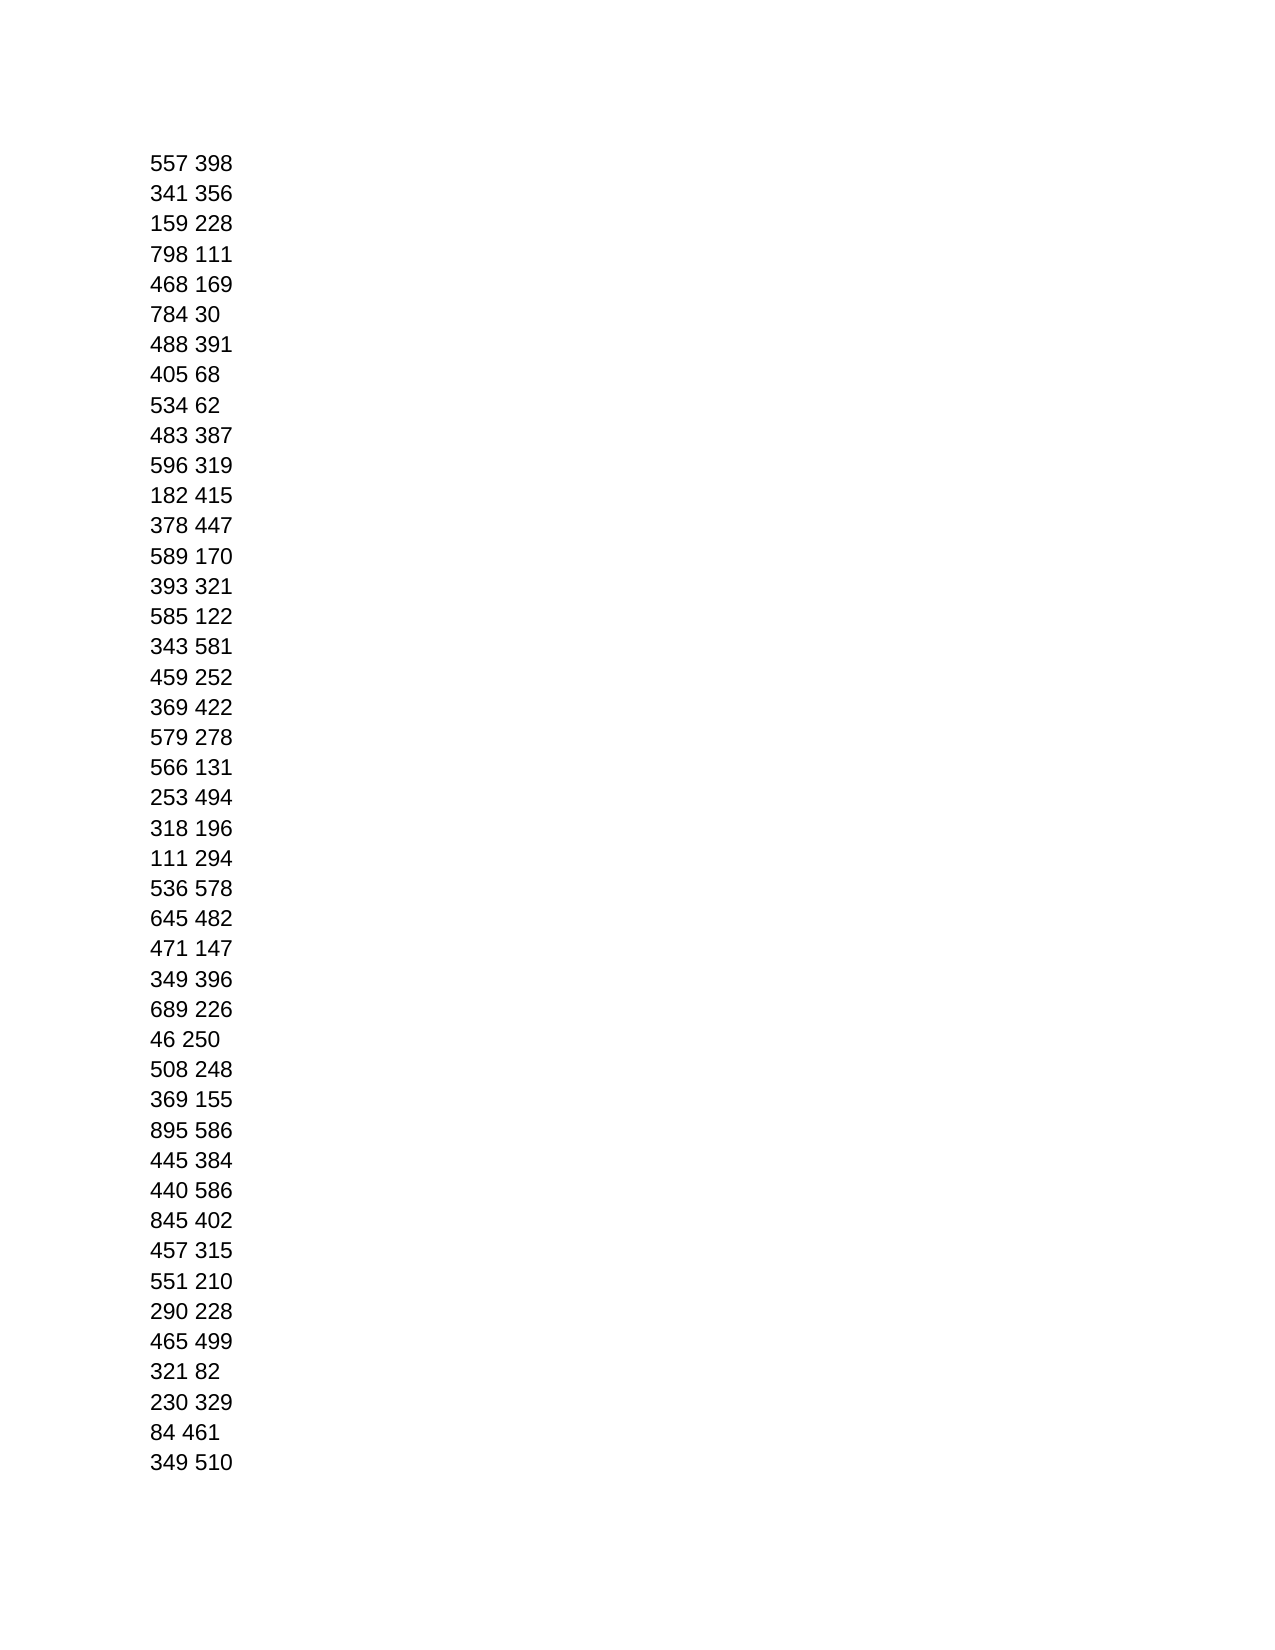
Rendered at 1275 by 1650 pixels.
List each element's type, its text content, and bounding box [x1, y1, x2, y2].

text 536 578 [150, 875, 1125, 901]
text 465 499 [150, 1328, 1125, 1354]
text 551 210 [150, 1268, 1125, 1294]
text 369 155 [150, 1086, 1125, 1113]
text 798 111 [150, 241, 1125, 267]
text 46 250 [150, 1026, 1125, 1052]
text 290 228 [150, 1298, 1125, 1324]
text 784 30 [150, 301, 1125, 327]
text 182 415 [150, 482, 1125, 509]
text 445 384 [150, 1147, 1125, 1173]
text 343 581 [150, 633, 1125, 660]
text 341 356 [150, 180, 1125, 207]
text 318 196 [150, 814, 1125, 841]
text 84 461 [150, 1419, 1125, 1445]
text 457 315 [150, 1237, 1125, 1264]
text 585 122 [150, 603, 1125, 629]
text 321 82 [150, 1358, 1125, 1385]
text 393 321 [150, 573, 1125, 599]
text 589 170 [150, 543, 1125, 569]
text 534 62 [150, 392, 1125, 418]
text 440 586 [150, 1177, 1125, 1203]
text 468 169 [150, 271, 1125, 297]
text 159 228 [150, 210, 1125, 237]
text 845 402 [150, 1207, 1125, 1234]
text 349 396 [150, 966, 1125, 992]
text 508 248 [150, 1056, 1125, 1083]
text 111 294 [150, 845, 1125, 871]
text 596 319 [150, 452, 1125, 478]
text 557 398 [150, 150, 1125, 176]
text 488 391 [150, 331, 1125, 358]
text 459 252 [150, 663, 1125, 690]
text 895 586 [150, 1117, 1125, 1143]
text 471 147 [150, 935, 1125, 962]
text 579 278 [150, 724, 1125, 750]
text 645 482 [150, 905, 1125, 932]
text 378 447 [150, 512, 1125, 539]
text 483 387 [150, 422, 1125, 448]
text 230 329 [150, 1388, 1125, 1415]
text 405 68 [150, 361, 1125, 388]
text 369 422 [150, 694, 1125, 720]
text 253 494 [150, 784, 1125, 811]
text 689 226 [150, 996, 1125, 1022]
text 349 510 [150, 1449, 1125, 1475]
text 566 131 [150, 754, 1125, 781]
